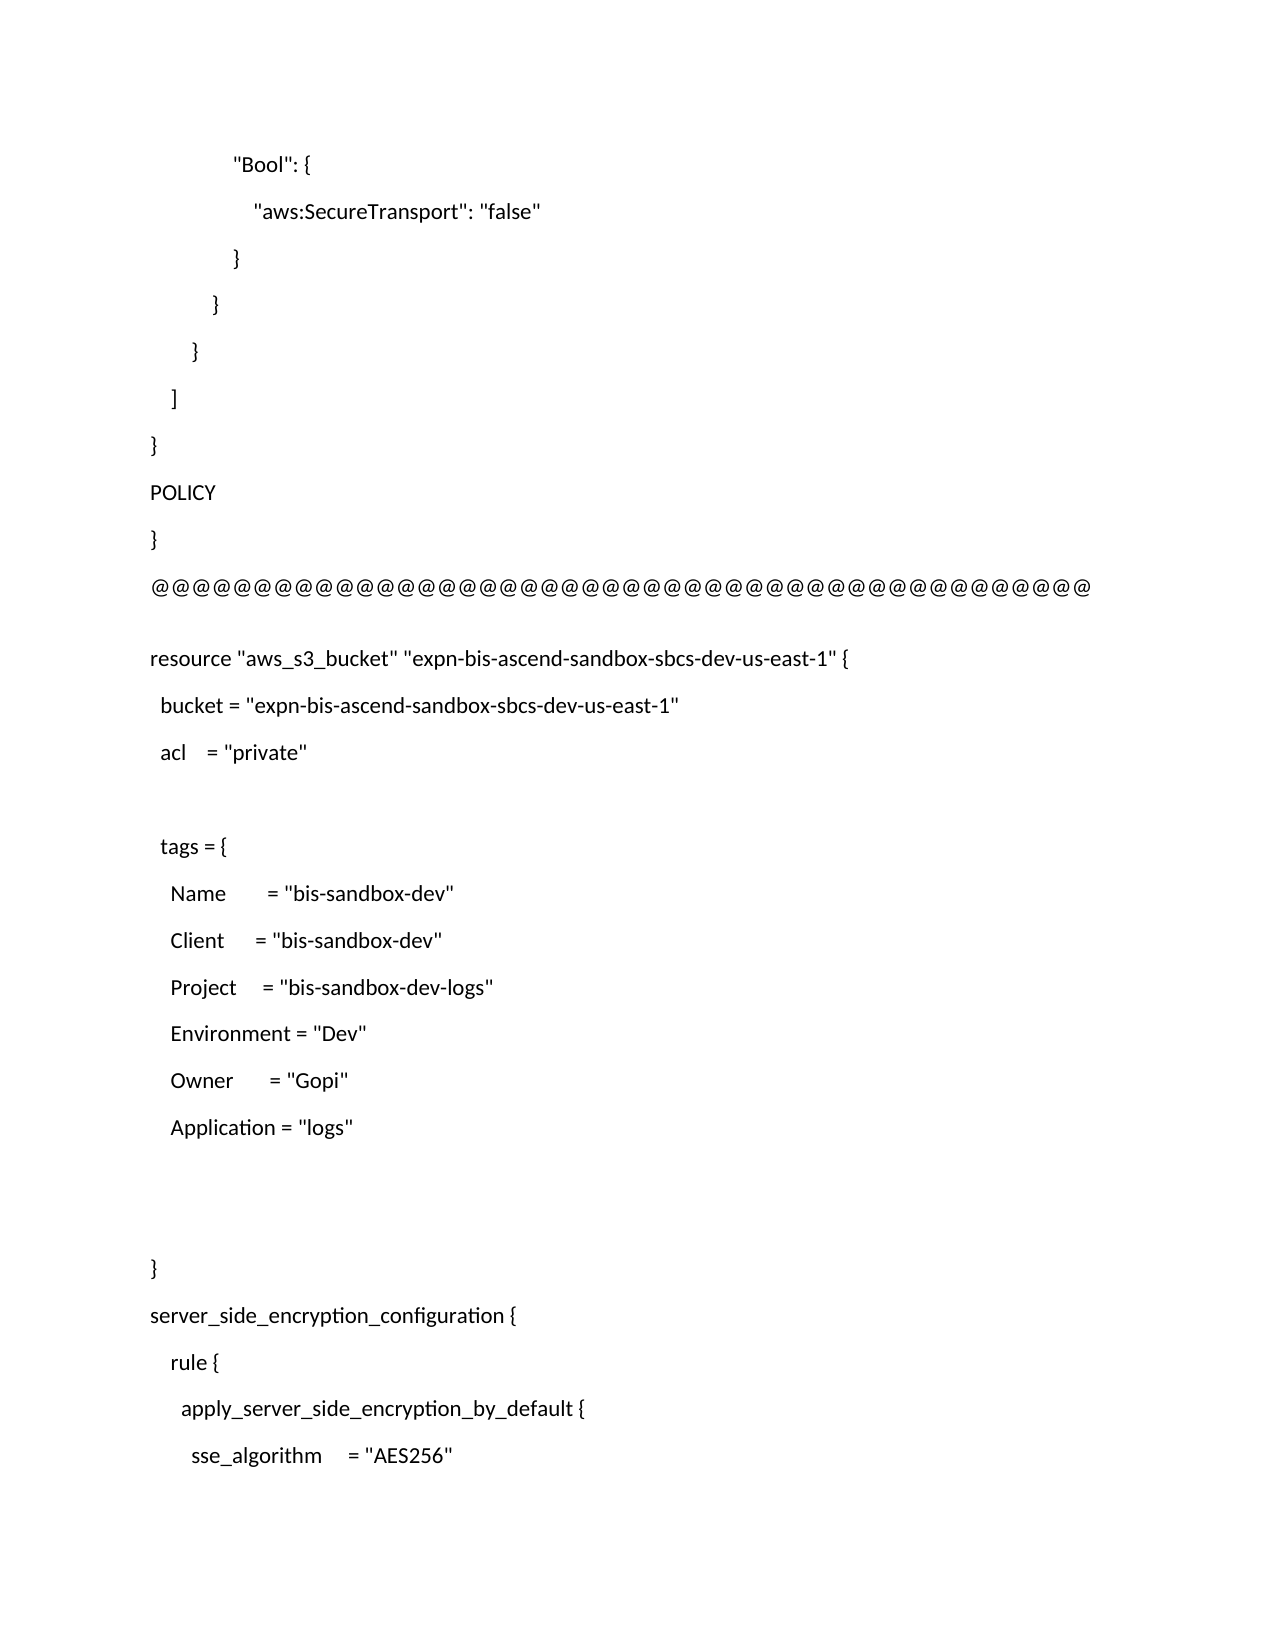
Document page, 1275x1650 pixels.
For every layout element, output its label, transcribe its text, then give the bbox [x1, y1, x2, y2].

text Owner = "Gopi" [150, 1066, 1125, 1094]
text apply_server_side_encryption_by_default { [150, 1394, 1125, 1423]
text ] [150, 384, 1125, 412]
text } [150, 337, 1125, 366]
text } [150, 291, 1125, 319]
text Name = "bis-sandbox-dev" [150, 879, 1125, 907]
text sse_algorithm = "AES256" [150, 1441, 1125, 1469]
text resource "aws_s3_bucket" "expn-bis-ascend-sandbox-sbcs-dev-us-east-1" { [150, 644, 1125, 673]
text @@@@@@@@@@@@@@@@@@@@@@@@@@@@@@@@@@@@@@@@@@@@@@ [150, 572, 1125, 600]
text Project = "bis-sandbox-dev-logs" [150, 973, 1125, 1001]
text rule { [150, 1348, 1125, 1376]
text acl = "private" [150, 738, 1125, 766]
text "aws:SecureTransport": "false" [150, 197, 1125, 225]
text } [150, 431, 1125, 459]
text Application = "logs" [150, 1113, 1125, 1141]
text bucket = "expn-bis-ascend-sandbox-sbcs-dev-us-east-1" [150, 691, 1125, 719]
text tags = { [150, 832, 1125, 860]
text } [150, 244, 1125, 272]
text } [150, 525, 1125, 553]
text } [150, 1254, 1125, 1282]
text "Bool": { [150, 150, 1125, 178]
text server_side_encryption_configuration { [150, 1301, 1125, 1329]
text Environment = "Dev" [150, 1019, 1125, 1048]
text Client = "bis-sandbox-dev" [150, 926, 1125, 954]
text POLICY [150, 478, 1125, 506]
